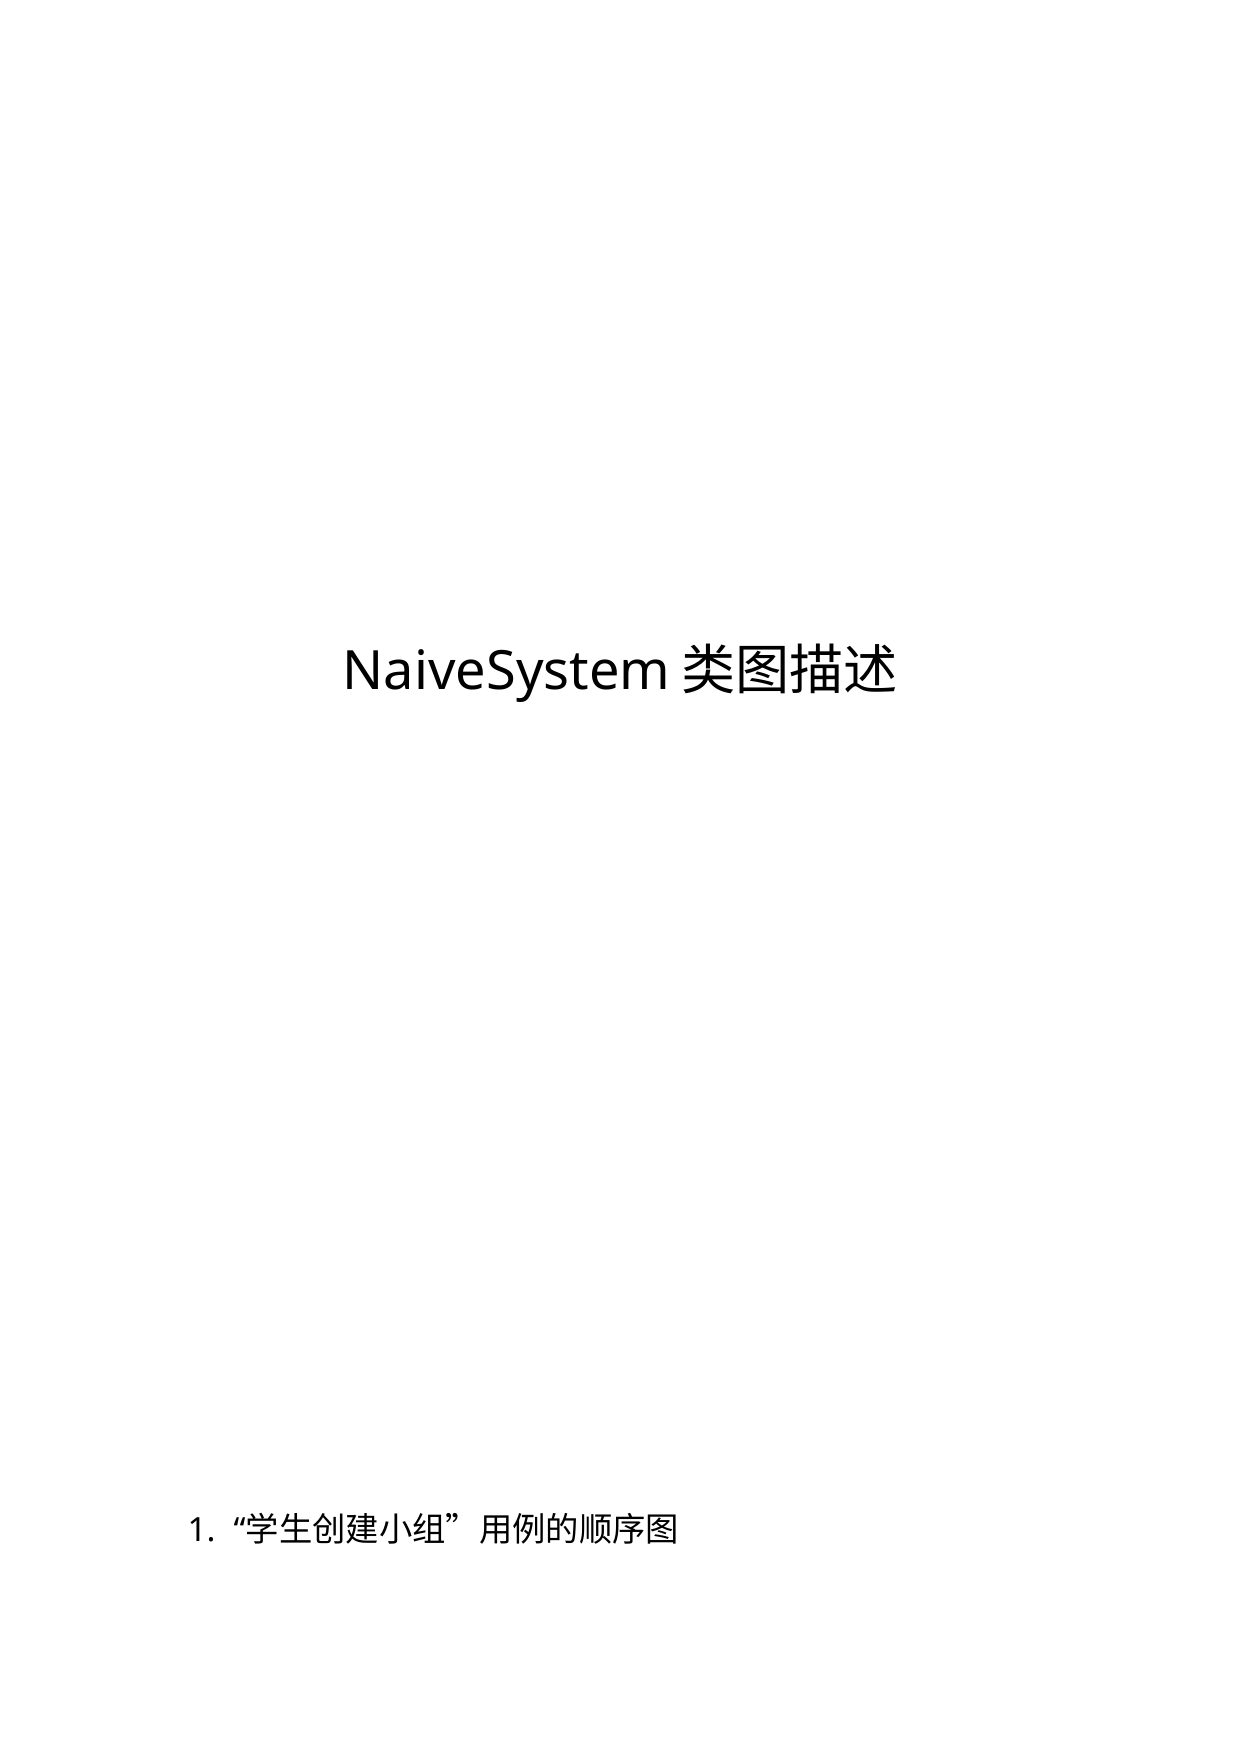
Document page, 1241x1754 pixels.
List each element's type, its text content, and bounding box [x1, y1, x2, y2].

list “学生创建小组”用例的顺序图 [187, 1494, 1053, 1559]
text NaiveSystem类图描述 [187, 617, 1053, 714]
